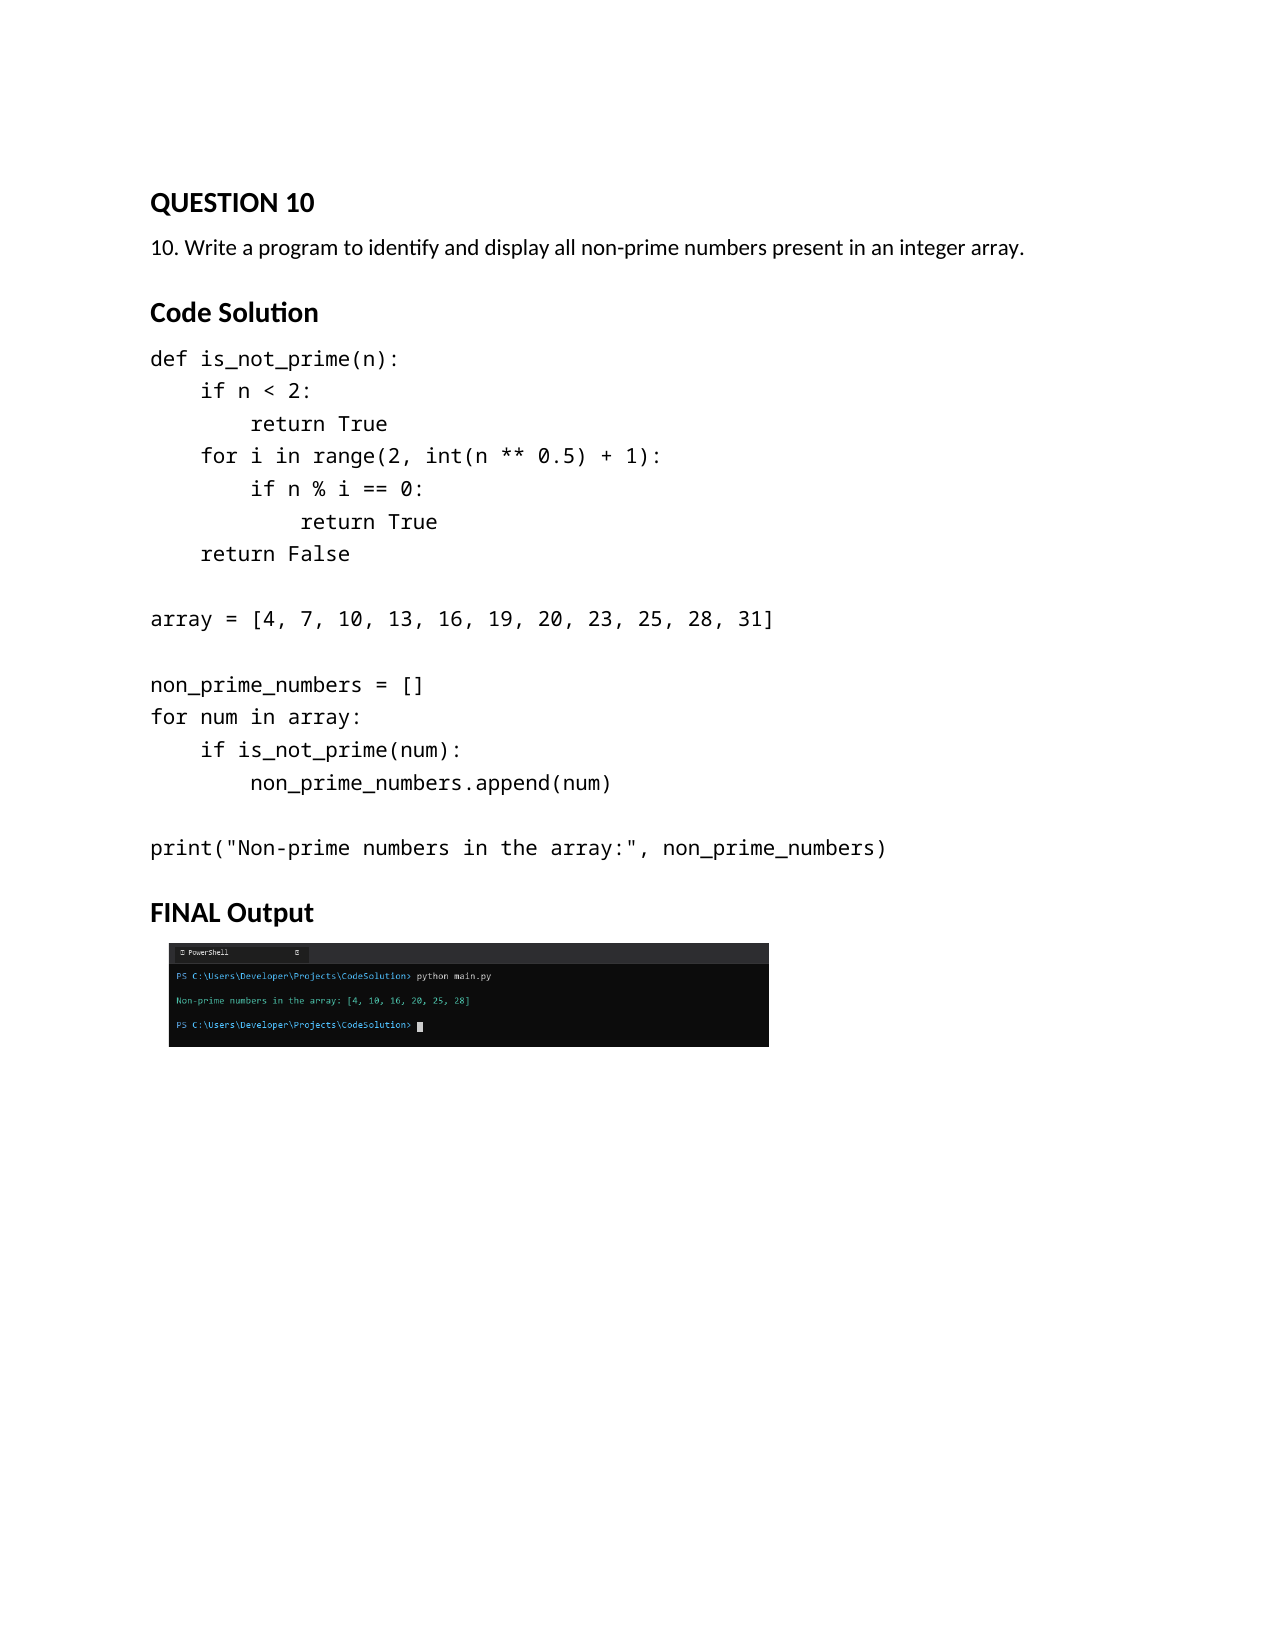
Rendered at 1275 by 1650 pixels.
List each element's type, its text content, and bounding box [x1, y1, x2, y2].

subtitle Code Solution [150, 294, 1064, 330]
text def is_not_prime(n): if n < 2: return True for i in range(2, int(n ** 0.5) + 1): if n % i == 0: return True return False array = [4, 7, 10, 13, 16, 19, 20, 23, 25, 28, 31] non_prime_numbers = [] for num in array: if is_not_prime(num): non_prime_numbers.append(num) print("Non-prime numbers in the array:", non_prime_numbers) [150, 344, 1064, 861]
subtitle FINAL Output [150, 894, 1064, 930]
picture [168, 943, 769, 1047]
text 10. Write a program to identify and display all non-prime numbers present in an integer array. [150, 233, 1064, 261]
subtitle QUESTION 10 [150, 184, 1064, 219]
